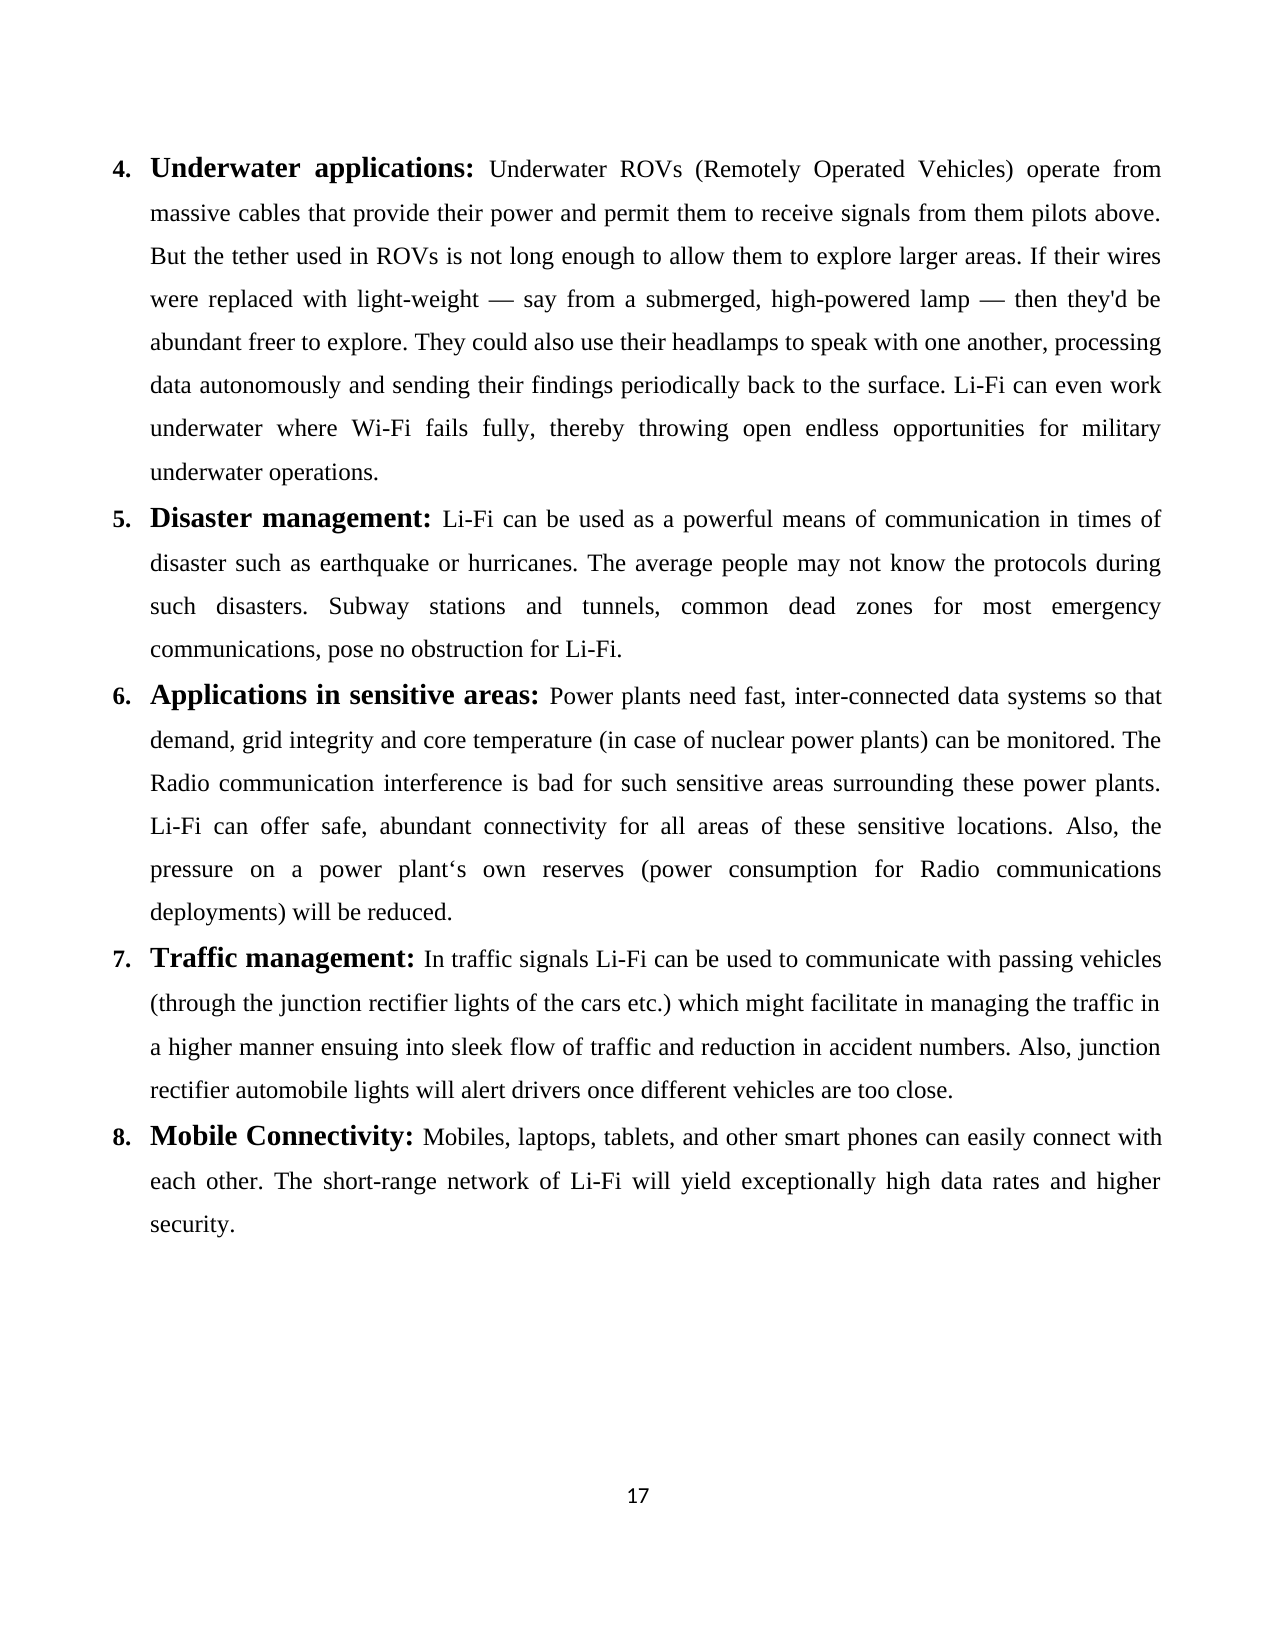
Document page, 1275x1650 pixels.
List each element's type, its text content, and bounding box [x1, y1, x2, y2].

list Traffic management: In traffic signals Li-Fi can be used to communicate with passing vehicles (through the junction rectifier lights of the cars etc.) which might facilitate in managing the traffic in a higher manner ensuing into sleek flow of traffic and reduction in accident numbers. Also, junction rectifier automobile lights will alert drivers once different vehicles are too close. [112, 941, 1162, 1103]
list Mobile Connectivity: Mobiles, laptops, tablets, and other smart phones can easily connect with each other. The short-range network of Li-Fi will yield exceptionally high data rates and higher security. [112, 1118, 1162, 1238]
list Disaster management: Li-Fi can be used as a powerful means of communication in times of disaster such as earthquake or hurricanes. The average people may not know the protocols during such disasters. Subway stations and tunnels, common dead zones for most emergency communications, pose no obstruction for Li-Fi. [112, 500, 1162, 663]
list Applications in sensitive areas: Power plants need fast, inter-connected data systems so that demand, grid integrity and core temperature (in case of nuclear power plants) can be monitored. The Radio communication interference is bad for such sensitive areas surrounding these power plants. Li-Fi can offer safe, abundant connectivity for all areas of these sensitive locations. Also, the pressure on a power plant‘s own reserves (power consumption for Radio communications deployments) will be reduced. [112, 677, 1162, 926]
list Underwater applications: Underwater ROVs (Remotely Operated Vehicles) operate from massive cables that provide their power and permit them to receive signals from them pilots above. But the tether used in ROVs is not long enough to allow them to explore larger areas. If their wires were replaced with light-weight — say from a submerged, high-powered lamp — then they'd be abundant freer to explore. They could also use their headlamps to speak with one another, processing data autonomously and sending their findings periodically back to the surface. Li-Fi can even work underwater where Wi-Fi fails fully, thereby throwing open endless opportunities for military underwater operations. [112, 150, 1162, 485]
